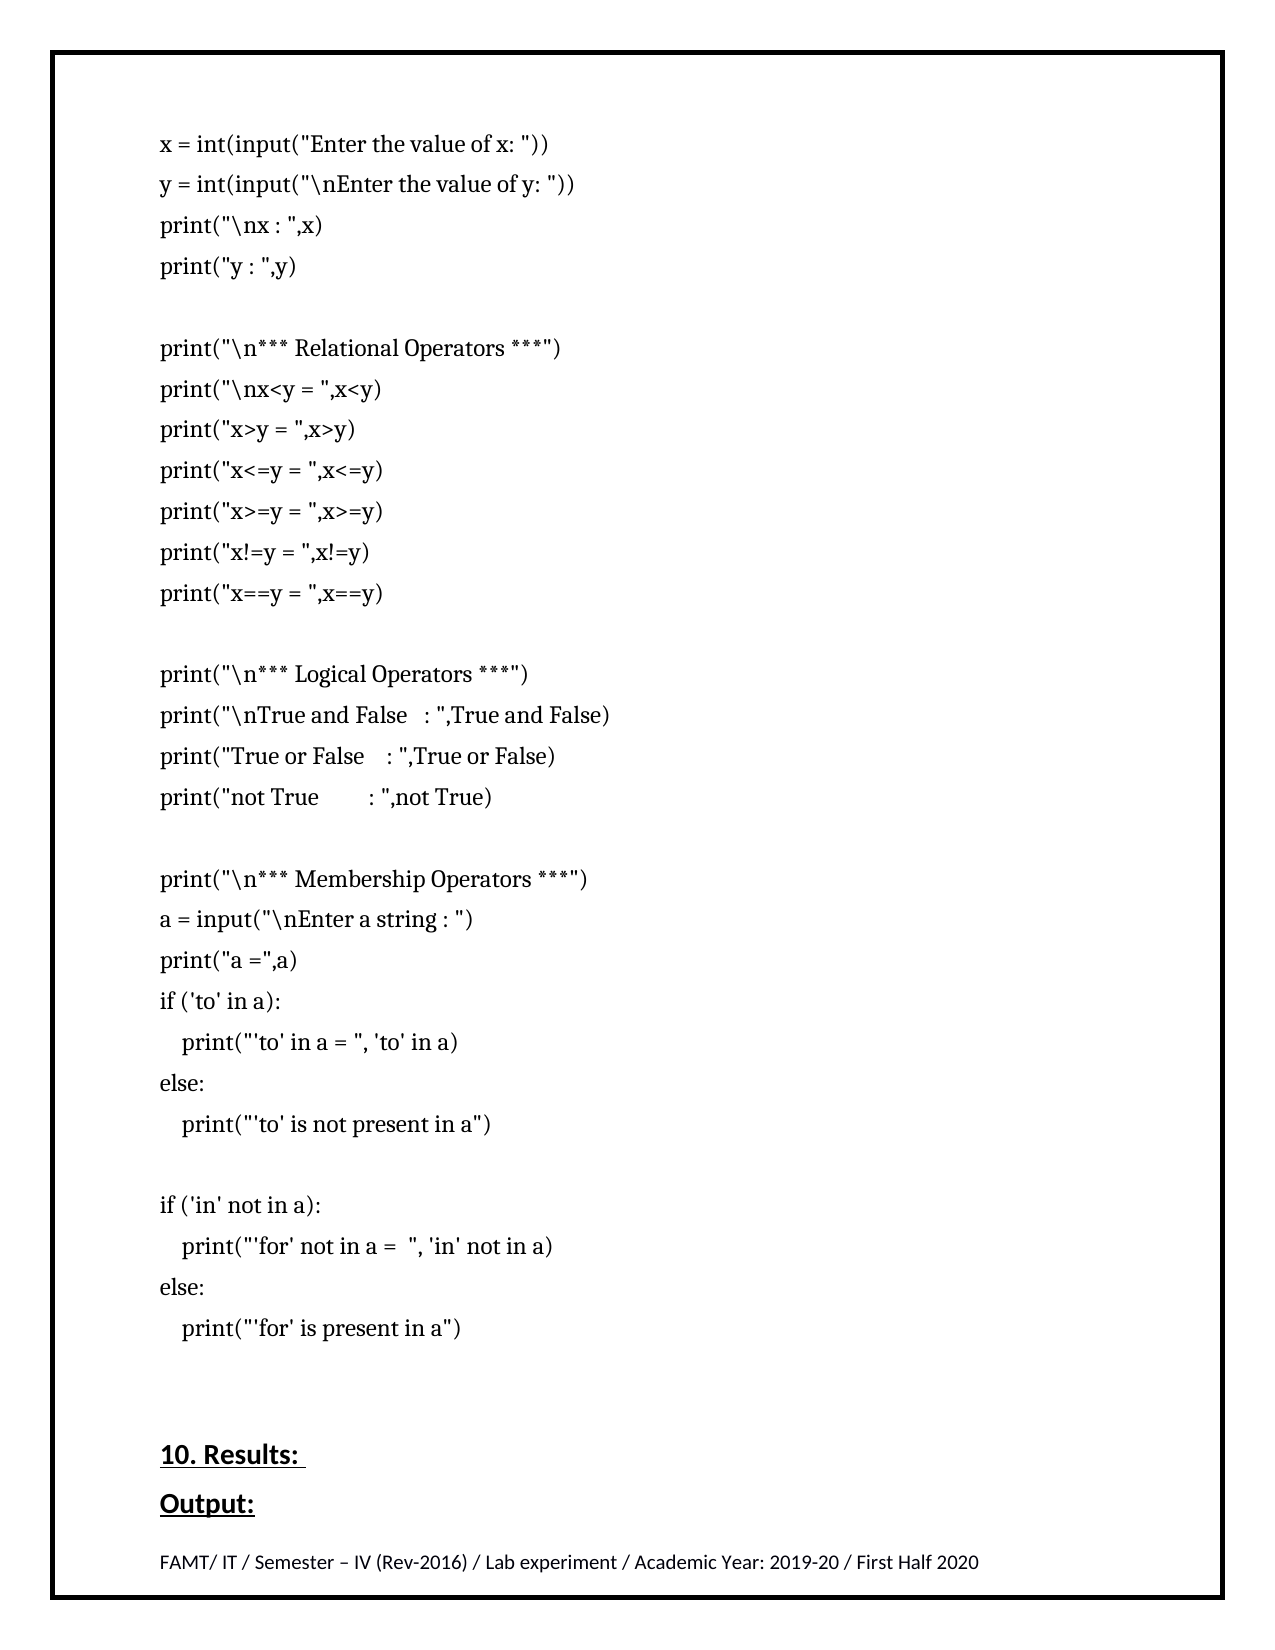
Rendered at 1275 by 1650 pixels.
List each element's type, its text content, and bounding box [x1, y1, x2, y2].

text print("x!=y = ",x!=y) [159, 538, 1186, 567]
text print("\n*** Relational Operators ***") [159, 334, 1186, 362]
text print("True or False : ",True or False) [159, 742, 1186, 771]
text print("a =",a) [159, 946, 1186, 975]
text if ('to' in a): [159, 987, 1186, 1016]
text print("'for' not in a = ", 'in' not in a) [159, 1232, 1186, 1261]
text print("x>=y = ",x>=y) [159, 497, 1186, 526]
text print("x>y = ",x>y) [159, 415, 1186, 444]
text y = int(input("\nEnter the value of y: ")) [159, 170, 1186, 199]
text print("\n*** Logical Operators ***") [159, 660, 1186, 689]
text a = input("\nEnter a string : ") [159, 905, 1186, 934]
text print("\nTrue and False : ",True and False) [159, 701, 1186, 730]
text print("'to' in a = ", 'to' in a) [159, 1028, 1186, 1057]
text print("'for' is present in a") [159, 1314, 1186, 1342]
text print("y : ",y) [159, 252, 1186, 281]
text Output: [159, 1485, 1186, 1521]
text else: [159, 1273, 1186, 1302]
text print("not True : ",not True) [159, 783, 1186, 812]
text else: [159, 1069, 1186, 1097]
text 10. Results: [159, 1436, 1186, 1472]
text print("\n*** Membership Operators ***") [159, 864, 1186, 893]
text print("x<=y = ",x<=y) [159, 456, 1186, 485]
text print("x==y = ",x==y) [159, 579, 1186, 607]
text x = int(input("Enter the value of x: ")) [159, 129, 1186, 158]
text print("\nx : ",x) [159, 211, 1186, 240]
text print("\nx<y = ",x<y) [159, 374, 1186, 403]
text print("'to' is not present in a") [159, 1109, 1186, 1138]
text if ('in' not in a): [159, 1191, 1186, 1220]
